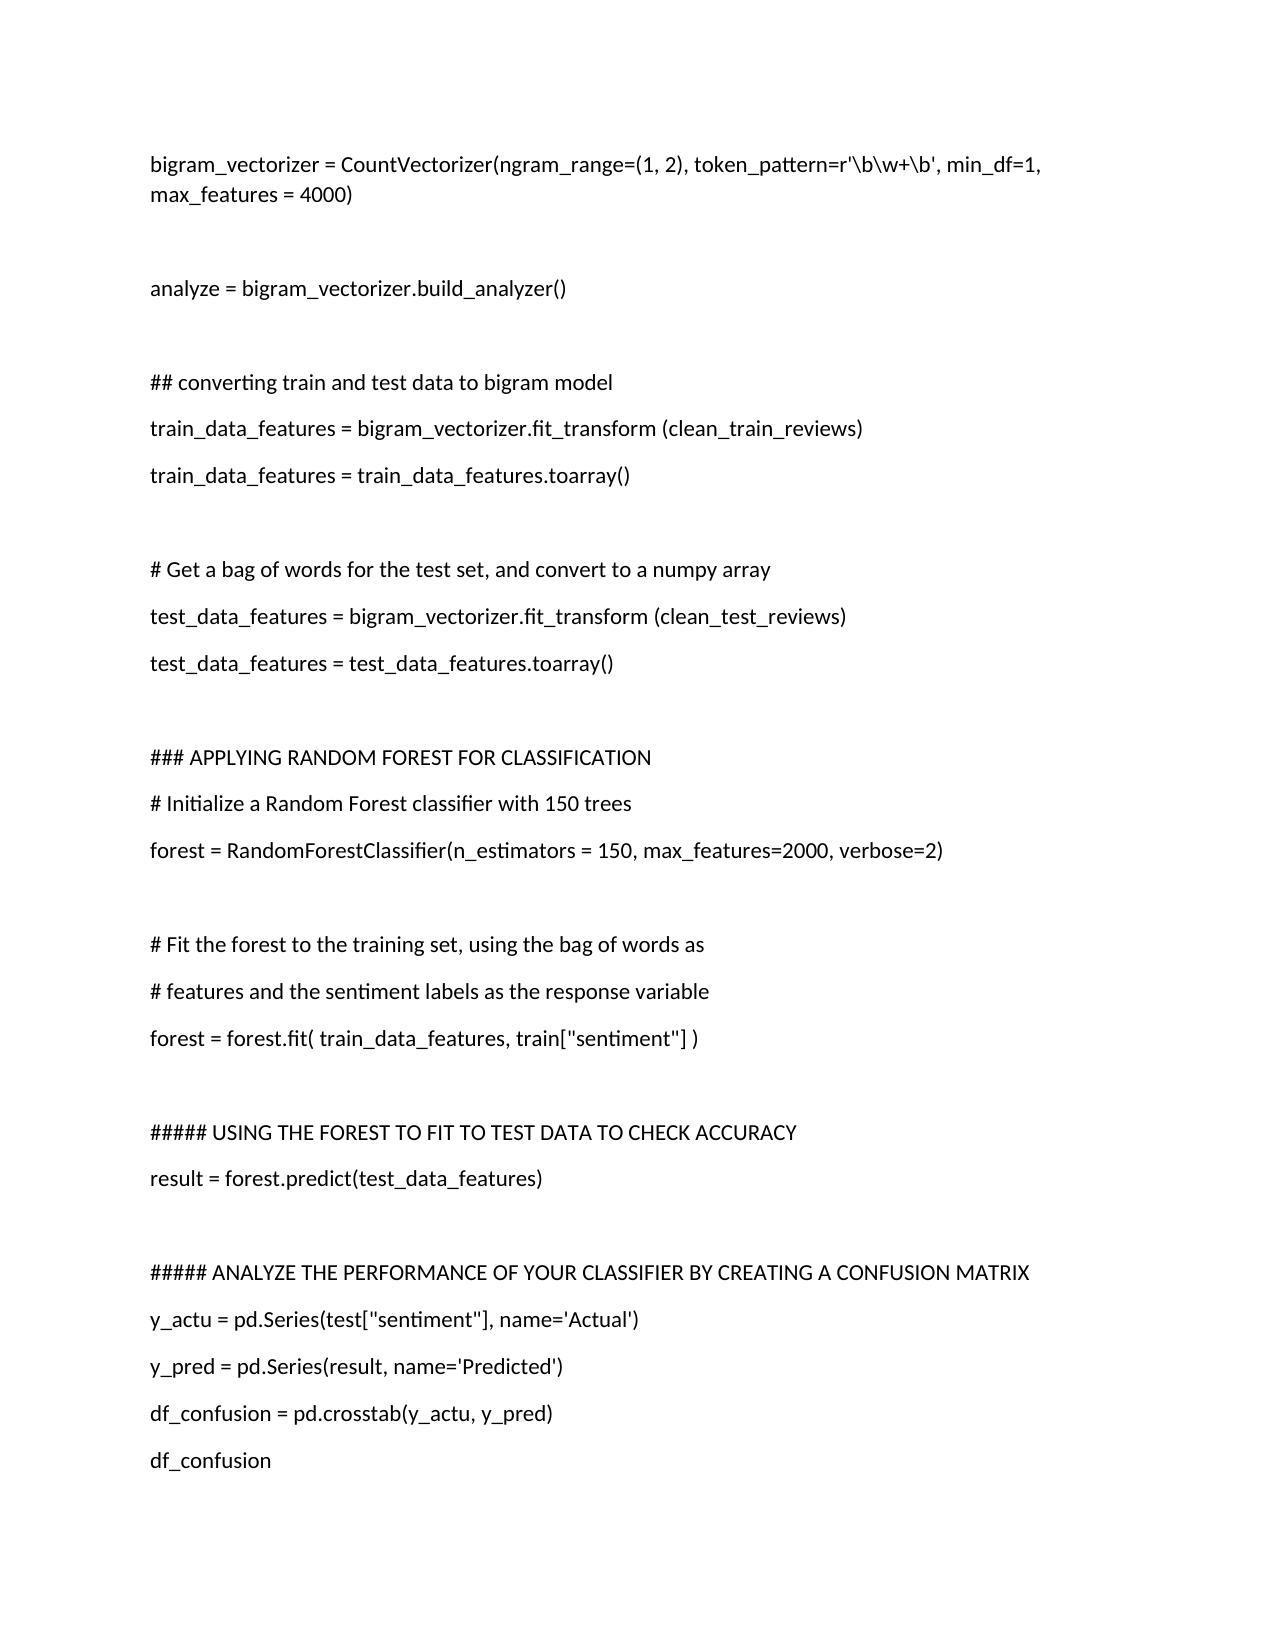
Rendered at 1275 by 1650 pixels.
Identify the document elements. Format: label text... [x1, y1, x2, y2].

text train_data_features = bigram_vectorizer.fit_transform (clean_train_reviews) [150, 414, 1125, 443]
text y_pred = pd.Series(result, name='Predicted') [150, 1352, 1125, 1380]
text # Fit the forest to the training set, using the bag of words as [150, 930, 1125, 958]
text forest = RandomForestClassifier(n_estimators = 150, max_features=2000, verbose=2) [150, 836, 1125, 864]
text # features and the sentiment labels as the response variable [150, 977, 1125, 1005]
text forest = forest.fit( train_data_features, train["sentiment"] ) [150, 1024, 1125, 1052]
text result = forest.predict(test_data_features) [150, 1164, 1125, 1193]
text ## converting train and test data to bigram model [150, 368, 1125, 396]
text analyze = bigram_vectorizer.build_analyzer() [150, 274, 1125, 302]
text test_data_features = bigram_vectorizer.fit_transform (clean_test_reviews) [150, 602, 1125, 630]
text # Initialize a Random Forest classifier with 150 trees [150, 789, 1125, 818]
text y_actu = pd.Series(test["sentiment"], name='Actual') [150, 1305, 1125, 1333]
text train_data_features = train_data_features.toarray() [150, 461, 1125, 489]
text df_confusion = pd.crosstab(y_actu, y_pred) [150, 1399, 1125, 1427]
text test_data_features = test_data_features.toarray() [150, 649, 1125, 677]
text ##### ANALYZE THE PERFORMANCE OF YOUR CLASSIFIER BY CREATING A CONFUSION MATRIX [150, 1258, 1125, 1286]
text ### APPLYING RANDOM FOREST FOR CLASSIFICATION [150, 743, 1125, 771]
text df_confusion [150, 1446, 1125, 1474]
text # Get a bag of words for the test set, and convert to a numpy array [150, 555, 1125, 583]
text ##### USING THE FOREST TO FIT TO TEST DATA TO CHECK ACCURACY [150, 1118, 1125, 1146]
text bigram_vectorizer = CountVectorizer(ngram_range=(1, 2), token_pattern=r'\b\w+\b', min_df=1, max_features = 4000) [150, 150, 1125, 208]
